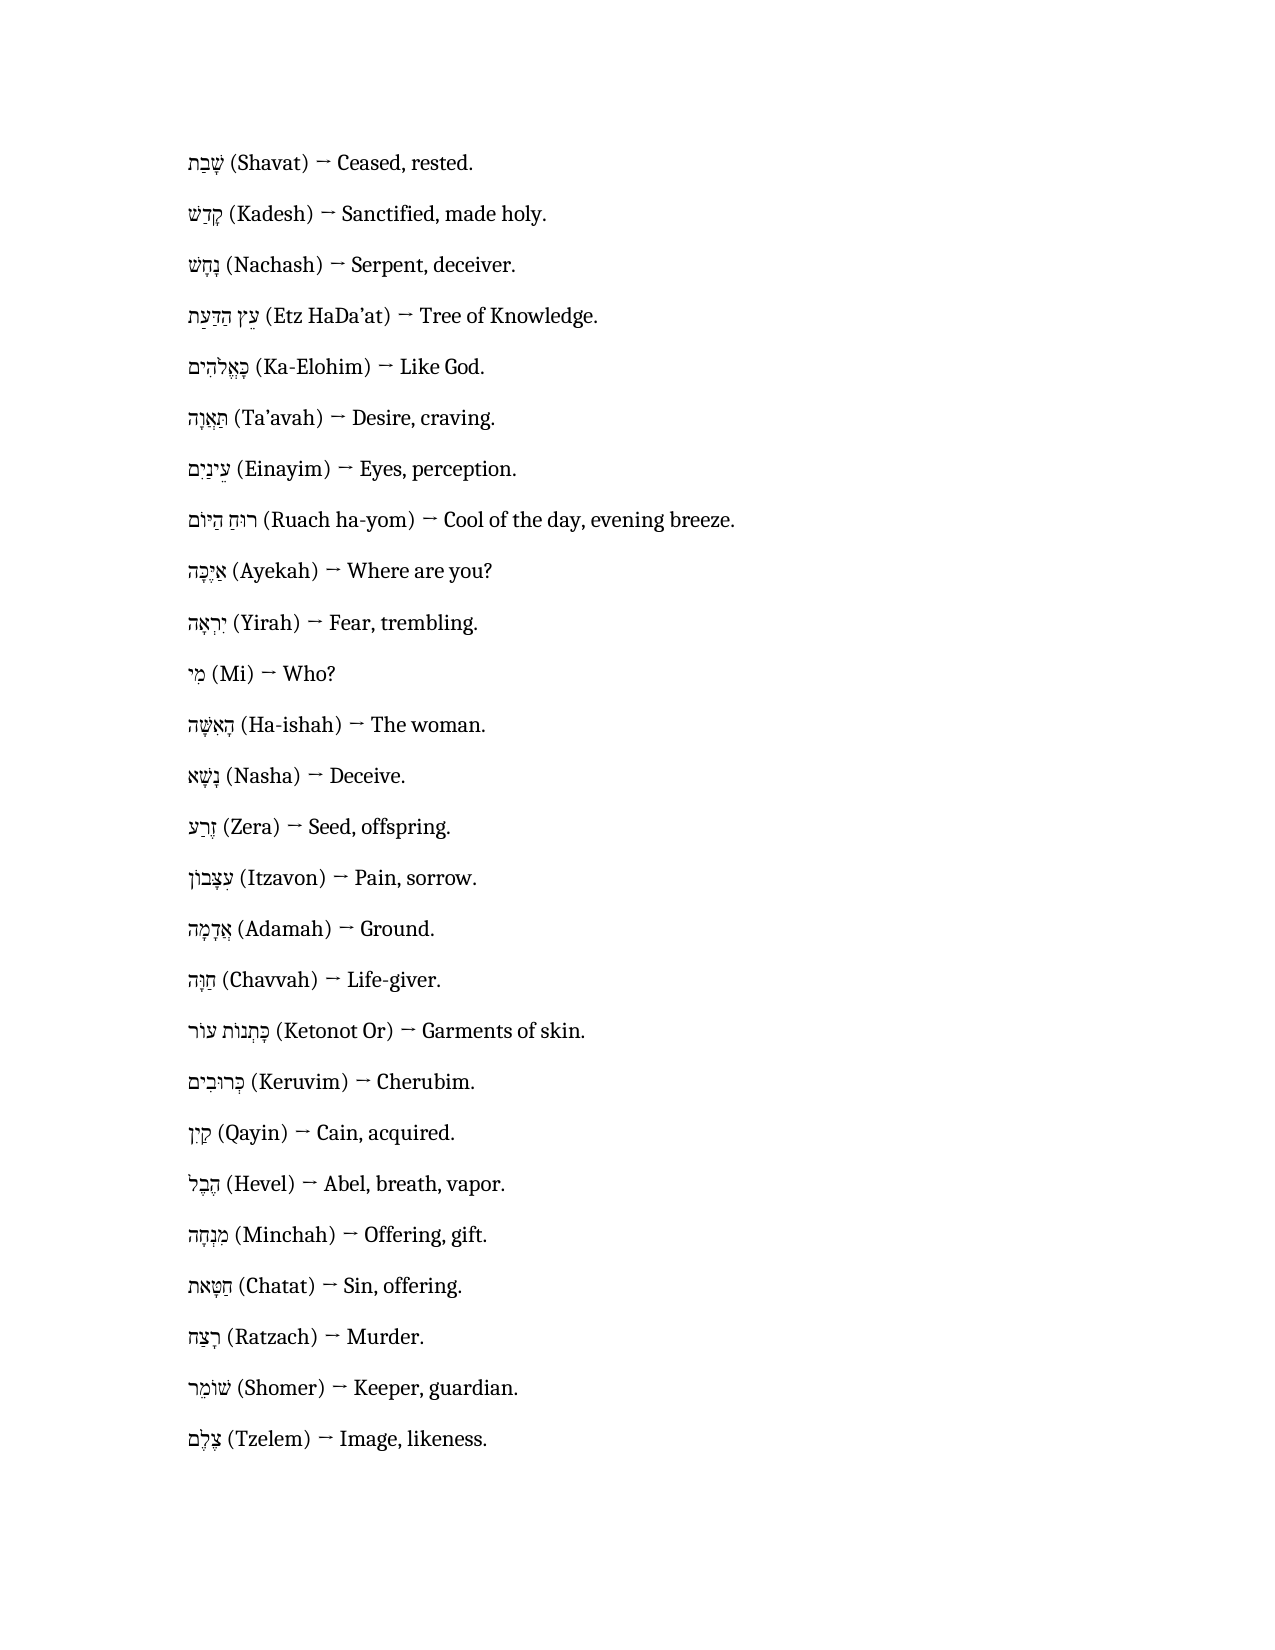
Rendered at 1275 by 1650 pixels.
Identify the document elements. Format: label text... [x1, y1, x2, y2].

text אַיֶּכָּה (Ayekah) → Where are you? [187, 558, 1087, 585]
text תַּאֲוָה (Ta’avah) → Desire, craving. [187, 405, 1087, 432]
text הָאִשָּׁה (Ha-ishah) → The woman. [187, 711, 1087, 738]
text חַטָּאת (Chatat) → Sin, offering. [187, 1273, 1087, 1299]
text חַוָּה (Chavvah) → Life-giver. [187, 967, 1087, 993]
text נָחָשׁ (Nachash) → Serpent, deceiver. [187, 252, 1087, 278]
text צֶלֶם (Tzelem) → Image, likeness. [187, 1426, 1087, 1452]
text מִנְחָה (Minchah) → Offering, gift. [187, 1222, 1087, 1248]
text כָּאֱלֹהִים (Ka-Elohim) → Like God. [187, 354, 1087, 381]
text קַיִן (Qayin) → Cain, acquired. [187, 1120, 1087, 1146]
text עֵץ הַדַּעַת (Etz HaDa’at) → Tree of Knowledge. [187, 303, 1087, 329]
text שׁוֹמֵר (Shomer) → Keeper, guardian. [187, 1375, 1087, 1401]
text כָּתְנוֹת עוֹר (Ketonot Or) → Garments of skin. [187, 1018, 1087, 1044]
text רוּחַ הַיּוֹם (Ruach ha-yom) → Cool of the day, evening breeze. [187, 507, 1087, 534]
text יִרְאָה (Yirah) → Fear, trembling. [187, 609, 1087, 636]
text זֶרַע (Zera) → Seed, offspring. [187, 813, 1087, 840]
text נָשָׁא (Nasha) → Deceive. [187, 762, 1087, 789]
text שָׁבַת (Shavat) → Ceased, rested. [187, 150, 1087, 176]
text הֶבֶל (Hevel) → Abel, breath, vapor. [187, 1171, 1087, 1197]
text קָדַשׁ (Kadesh) → Sanctified, made holy. [187, 201, 1087, 227]
text עִצָּבוֹן (Itzavon) → Pain, sorrow. [187, 864, 1087, 891]
text כְּרוּבִים (Keruvim) → Cherubim. [187, 1069, 1087, 1095]
text עֵינַיִם (Einayim) → Eyes, perception. [187, 456, 1087, 483]
text מִי (Mi) → Who? [187, 660, 1087, 687]
text רָצַח (Ratzach) → Murder. [187, 1324, 1087, 1350]
text אֲדָמָה (Adamah) → Ground. [187, 916, 1087, 942]
